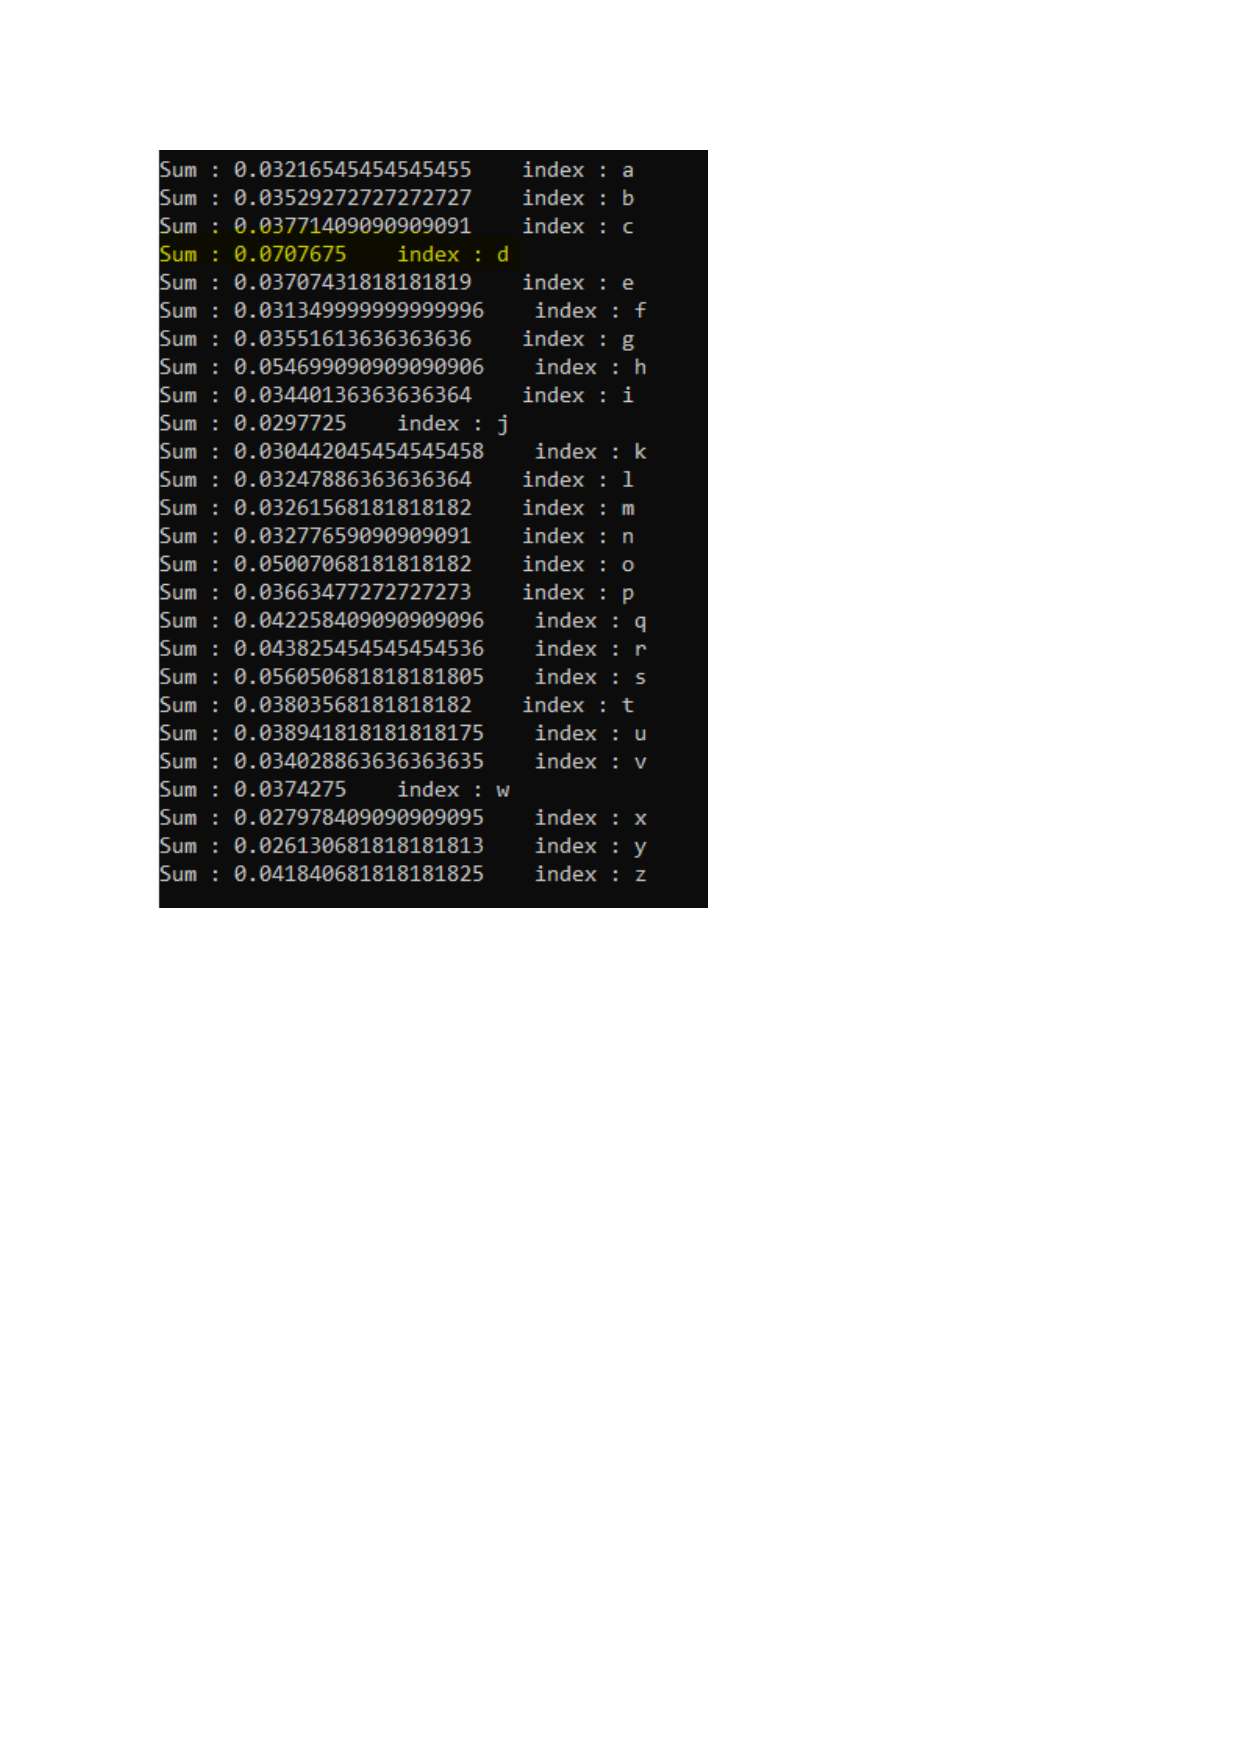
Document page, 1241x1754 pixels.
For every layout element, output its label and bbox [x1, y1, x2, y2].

picture [150, 150, 708, 908]
